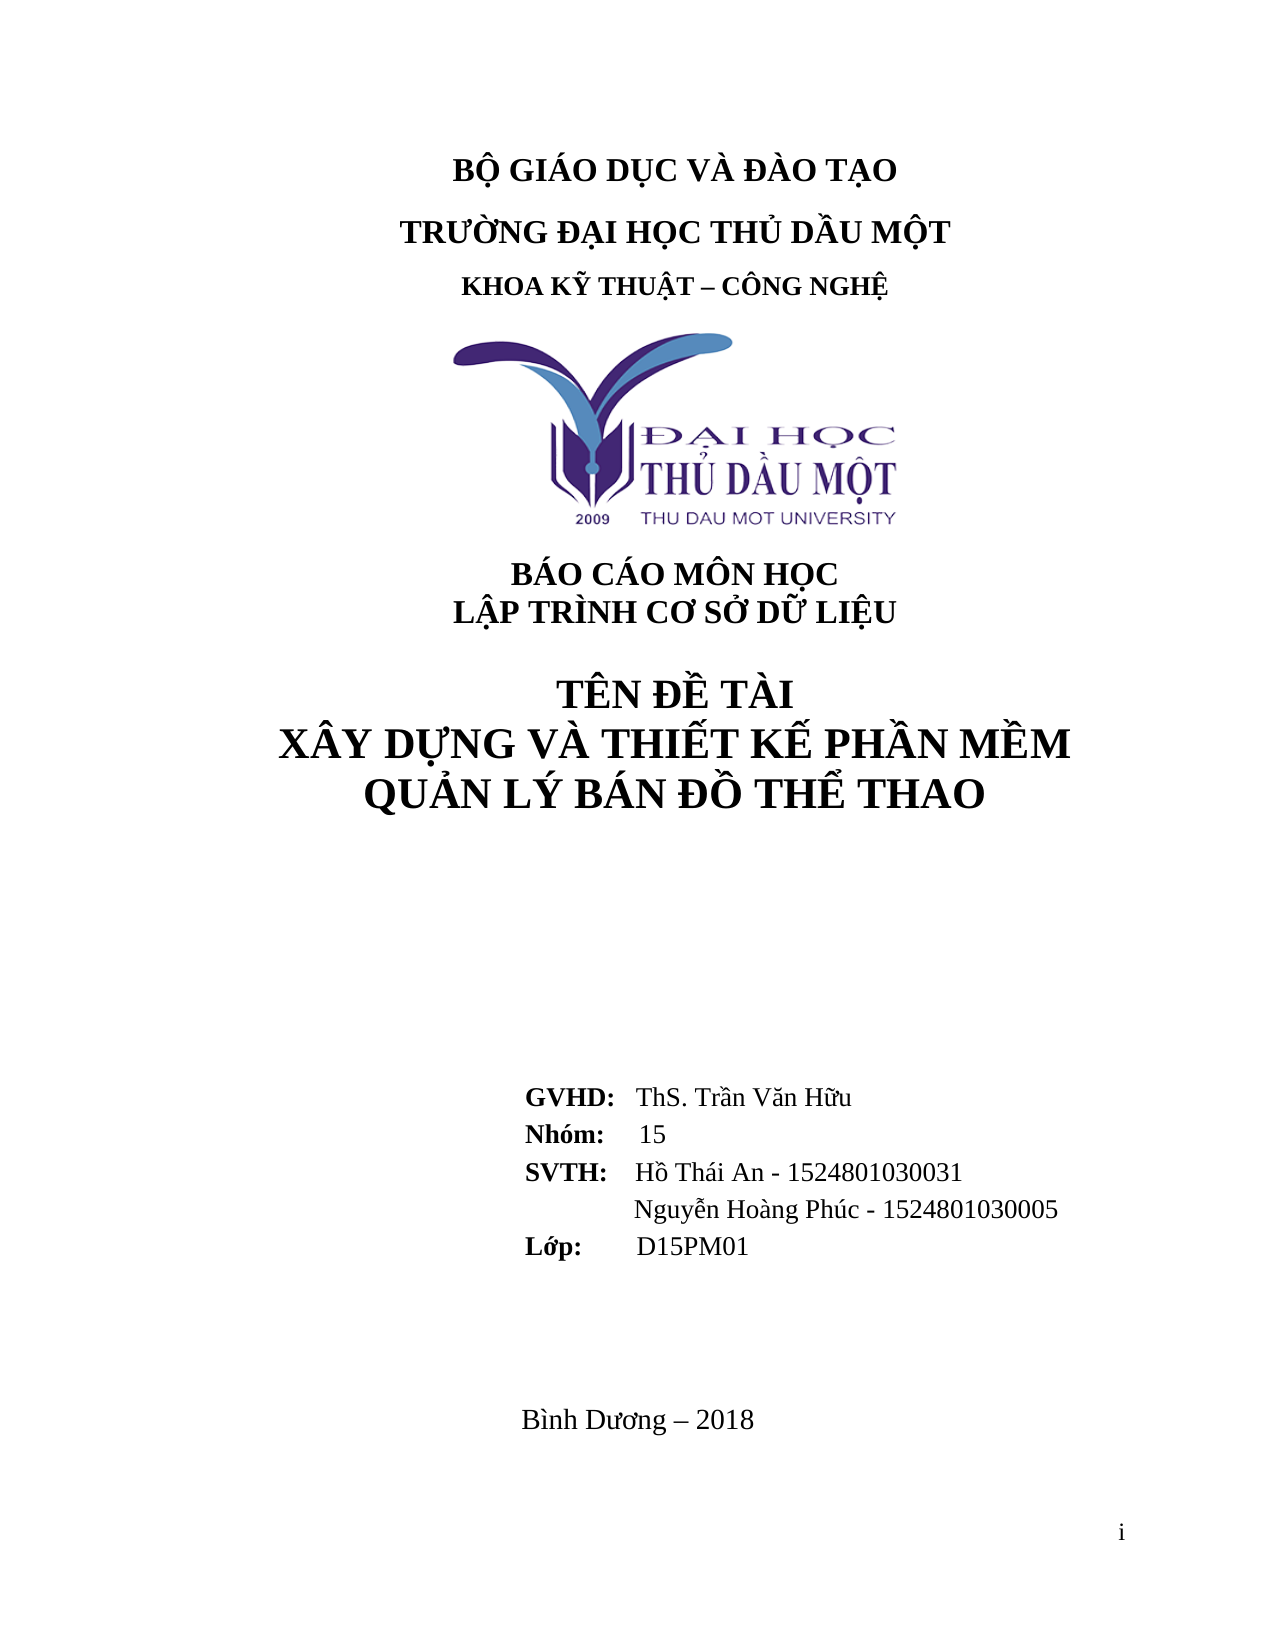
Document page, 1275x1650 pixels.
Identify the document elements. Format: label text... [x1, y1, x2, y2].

text Nhóm: 15 [525, 1119, 1125, 1150]
text TÊN ĐỀ TÀI [225, 669, 1125, 717]
text GVHD: ThS. Trần Văn Hữu [525, 1081, 1125, 1112]
text Bình Dương – 2018 [150, 1402, 1125, 1436]
text BÁO CÁO MÔN HỌC [225, 554, 1125, 593]
picture [452, 332, 898, 526]
text TRƯỜNG ĐẠI HỌC THỦ DẦU MỘT [225, 213, 1125, 251]
text Lớp: D15PM01 [450, 1231, 1125, 1262]
text Nguyễn Hoàng Phúc - 1524801030005 [525, 1193, 1125, 1224]
text LẬP TRÌNH CƠ SỞ DỮ LIỆU [225, 593, 1125, 631]
text XÂY DỰNG VÀ THIẾT KẾ PHẦN MỀM QUẢN LÝ BÁN ĐỒ THỂ THAO [225, 717, 1125, 818]
text SVTH: Hồ Thái An - 1524801030031 [525, 1156, 1125, 1187]
text KHOA KỸ THUẬT – CÔNG NGHỆ [225, 270, 1125, 301]
text BỘ GIÁO DỤC VÀ ĐÀO TẠO [150, 150, 1125, 188]
